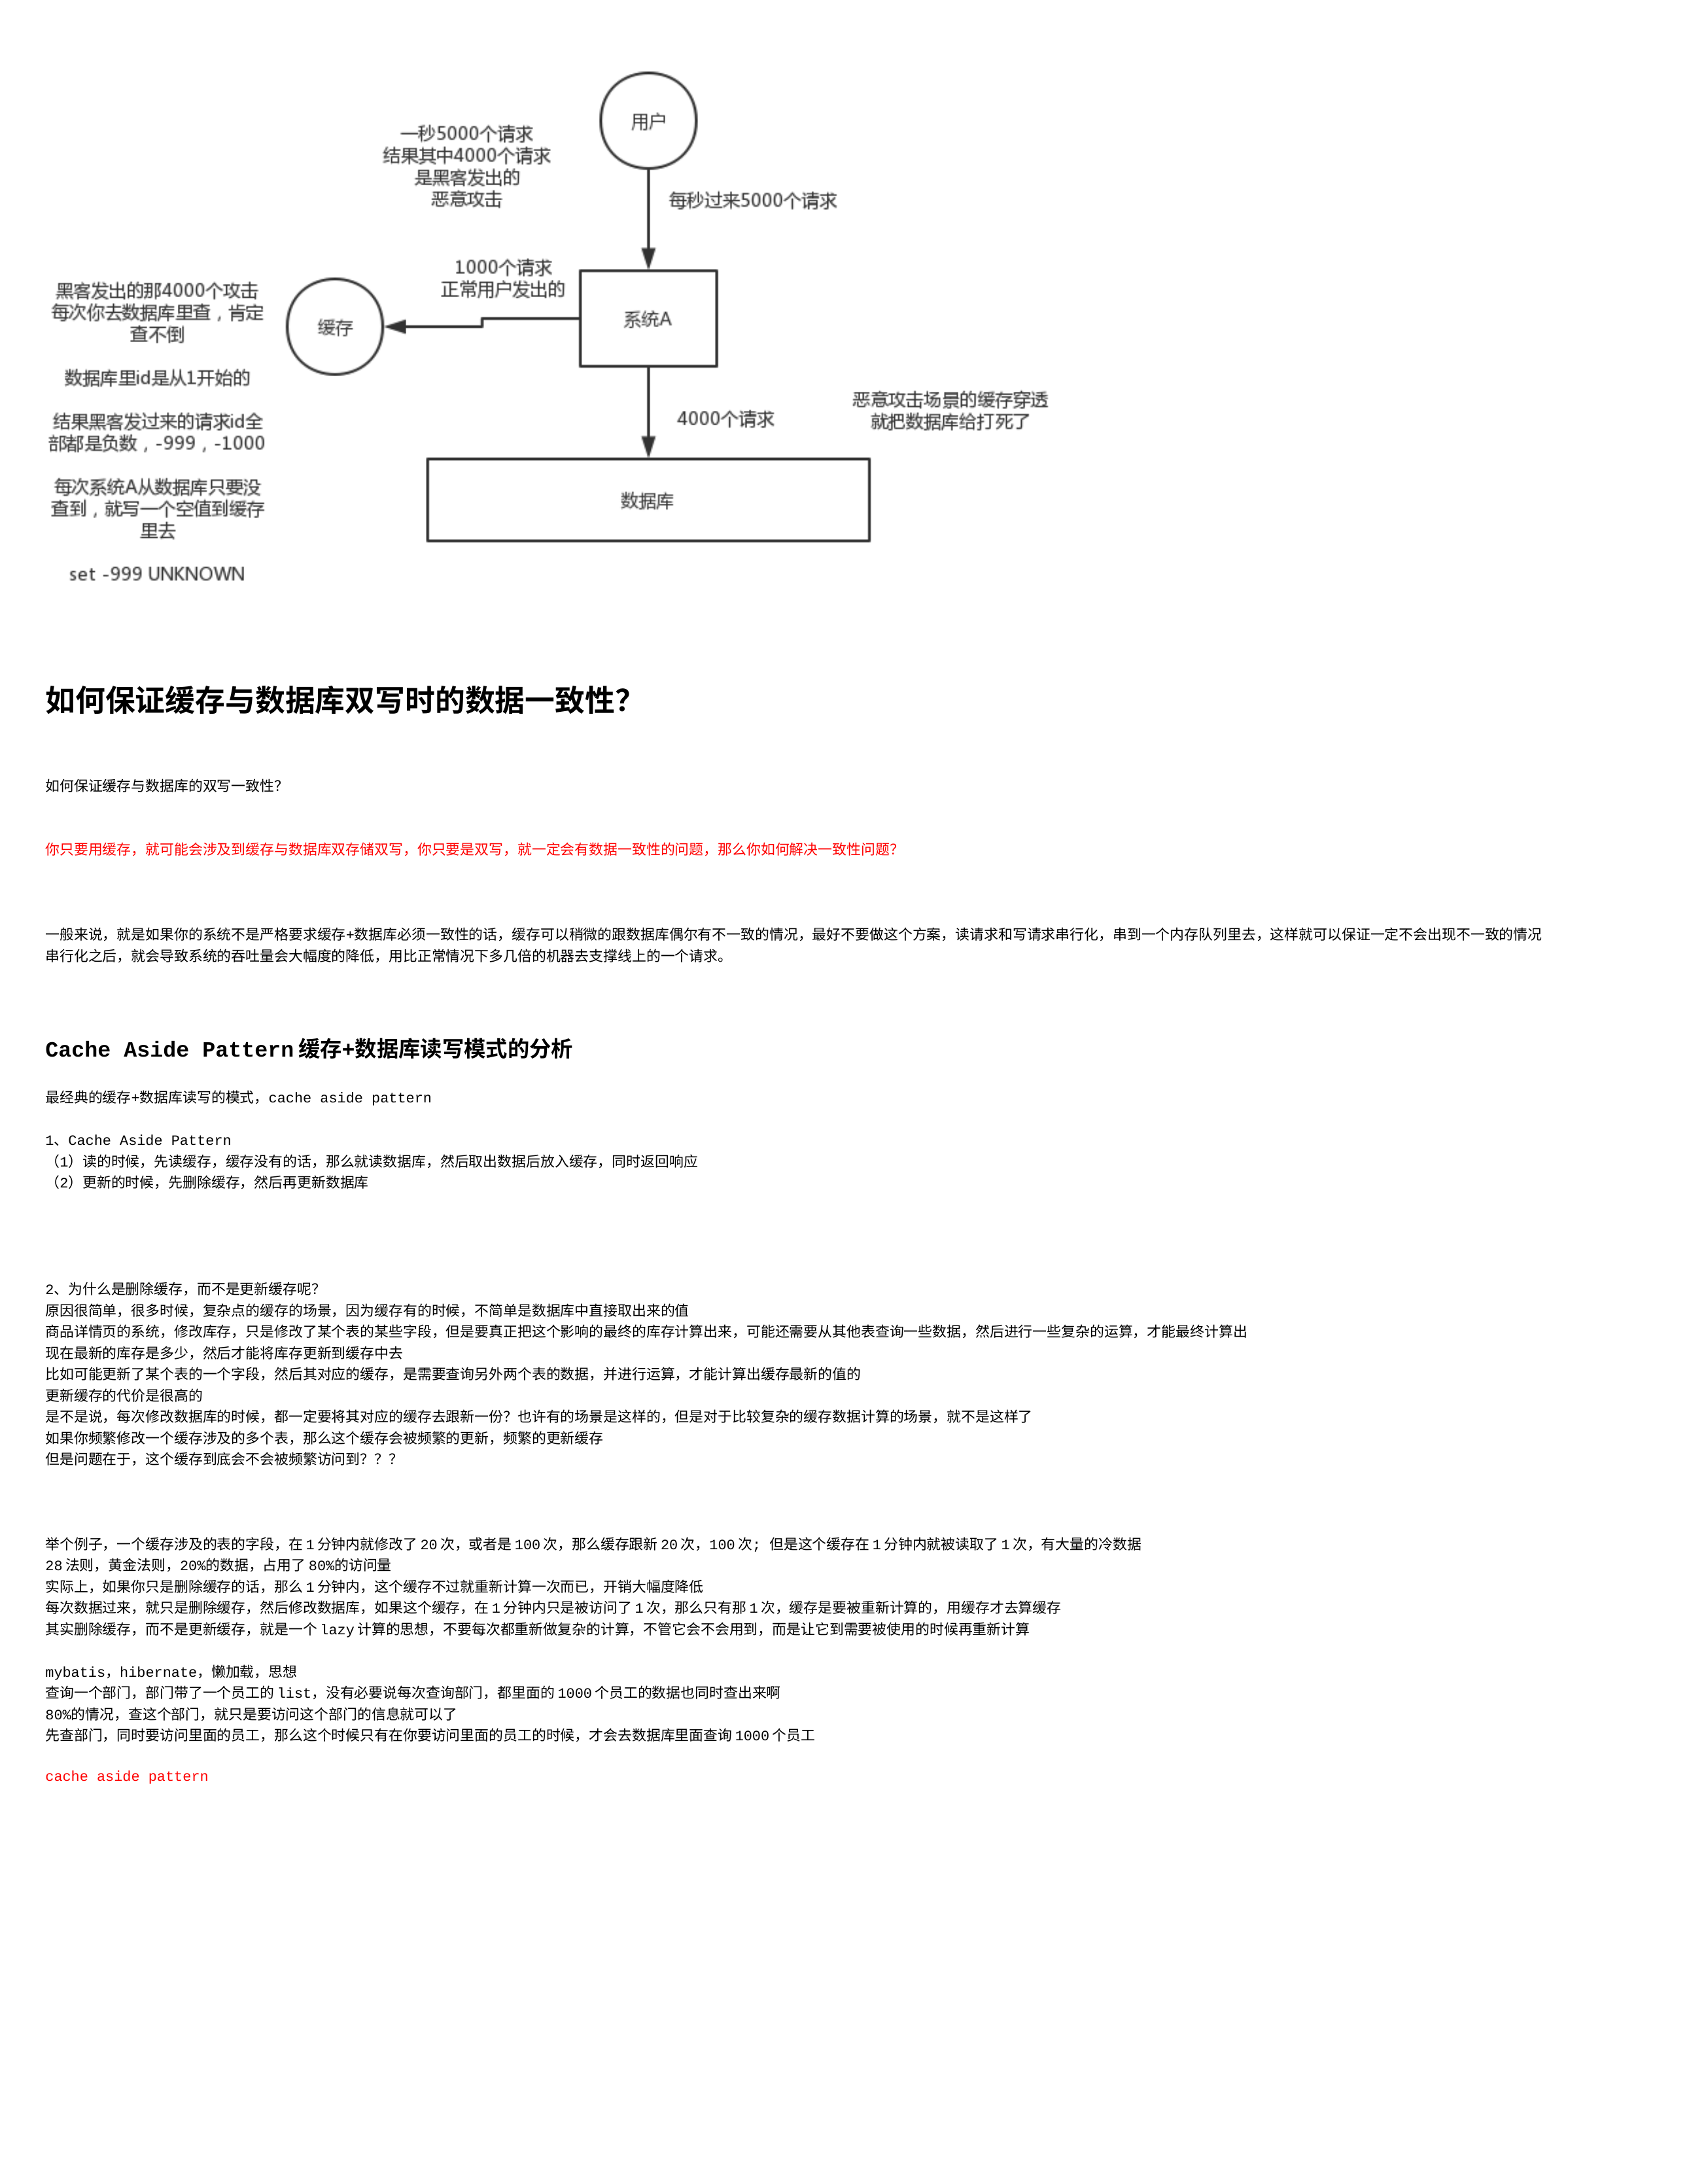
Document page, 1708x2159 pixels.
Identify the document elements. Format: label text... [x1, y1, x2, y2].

text 原因很简单，很多时候，复杂点的缓存的场景，因为缓存有的时候，不简单是数据库中直接取出来的值 [45, 1299, 1662, 1320]
text cache aside pattern [45, 1766, 1662, 1788]
text 2、为什么是删除缓存，而不是更新缓存呢？ [45, 1278, 1662, 1299]
text 举个例子，一个缓存涉及的表的字段，在1分钟内就修改了20次，或者是100次，那么缓存跟新20次，100次; 但是这个缓存在1分钟内就被读取了1次，有大量的冷数据 [45, 1533, 1662, 1554]
text 更新缓存的代价是很高的 [45, 1384, 1662, 1405]
text 先查部门，同时要访问里面的员工，那么这个时候只有在你要访问里面的员工的时候，才会去数据库里面查询1000个员工 [45, 1724, 1662, 1746]
text 实际上，如果你只是删除缓存的话，那么1分钟内，这个缓存不过就重新计算一次而已，开销大幅度降低 [45, 1575, 1662, 1596]
text 但是问题在于，这个缓存到底会不会被频繁访问到？？？ [45, 1448, 1662, 1469]
text 串行化之后，就会导致系统的吞吐量会大幅度的降低，用比正常情况下多几倍的机器去支撑线上的一个请求。 [45, 944, 1662, 966]
text 最经典的缓存+数据库读写的模式，cache aside pattern [45, 1086, 1662, 1108]
text 比如可能更新了某个表的一个字段，然后其对应的缓存，是需要查询另外两个表的数据，并进行运算，才能计算出缓存最新的值的 [45, 1363, 1662, 1384]
text 28法则，黄金法则，20%的数据，占用了80%的访问量 [45, 1554, 1662, 1575]
subtitle Cache Aside Pattern缓存+数据库读写模式的分析 [45, 1026, 1662, 1068]
text （2）更新的时候，先删除缓存，然后再更新数据库 [45, 1171, 1662, 1193]
text 查询一个部门，部门带了一个员工的list，没有必要说每次查询部门，都里面的1000个员工的数据也同时查出来啊 [45, 1681, 1662, 1703]
text 你只要用缓存，就可能会涉及到缓存与数据库双存储双写，你只要是双写，就一定会有数据一致性的问题，那么你如何解决一致性问题？ [45, 838, 1662, 859]
picture [45, 69, 1051, 585]
text 现在最新的库存是多少，然后才能将库存更新到缓存中去 [45, 1341, 1662, 1363]
text 如何保证缓存与数据库的双写一致性？ [45, 774, 1662, 796]
text 1、Cache Aside Pattern [45, 1129, 1662, 1150]
text 一般来说，就是如果你的系统不是严格要求缓存+数据库必须一致性的话，缓存可以稍微的跟数据库偶尔有不一致的情况，最好不要做这个方案，读请求和写请求串行化，串到一个内存队列里去，这样就可以保证一定不会出现不一致的情况 [45, 923, 1662, 944]
text （1）读的时候，先读缓存，缓存没有的话，那么就读数据库，然后取出数据后放入缓存，同时返回响应 [45, 1150, 1662, 1171]
text 商品详情页的系统，修改库存，只是修改了某个表的某些字段，但是要真正把这个影响的最终的库存计算出来，可能还需要从其他表查询一些数据，然后进行一些复杂的运算，才能最终计算出 [45, 1320, 1662, 1341]
text 每次数据过来，就只是删除缓存，然后修改数据库，如果这个缓存，在1分钟内只是被访问了1次，那么只有那1次，缓存是要被重新计算的，用缓存才去算缓存 [45, 1596, 1662, 1618]
text 如果你频繁修改一个缓存涉及的多个表，那么这个缓存会被频繁的更新，频繁的更新缓存 [45, 1426, 1662, 1448]
subtitle 如何保证缓存与数据库双写时的数据一致性？ [45, 667, 1662, 731]
text 80%的情况，查这个部门，就只是要访问这个部门的信息就可以了 [45, 1703, 1662, 1724]
text 是不是说，每次修改数据库的时候，都一定要将其对应的缓存去跟新一份？也许有的场景是这样的，但是对于比较复杂的缓存数据计算的场景，就不是这样了 [45, 1405, 1662, 1426]
text mybatis，hibernate，懒加载，思想 [45, 1660, 1662, 1681]
text 其实删除缓存，而不是更新缓存，就是一个lazy计算的思想，不要每次都重新做复杂的计算，不管它会不会用到，而是让它到需要被使用的时候再重新计算 [45, 1618, 1662, 1639]
